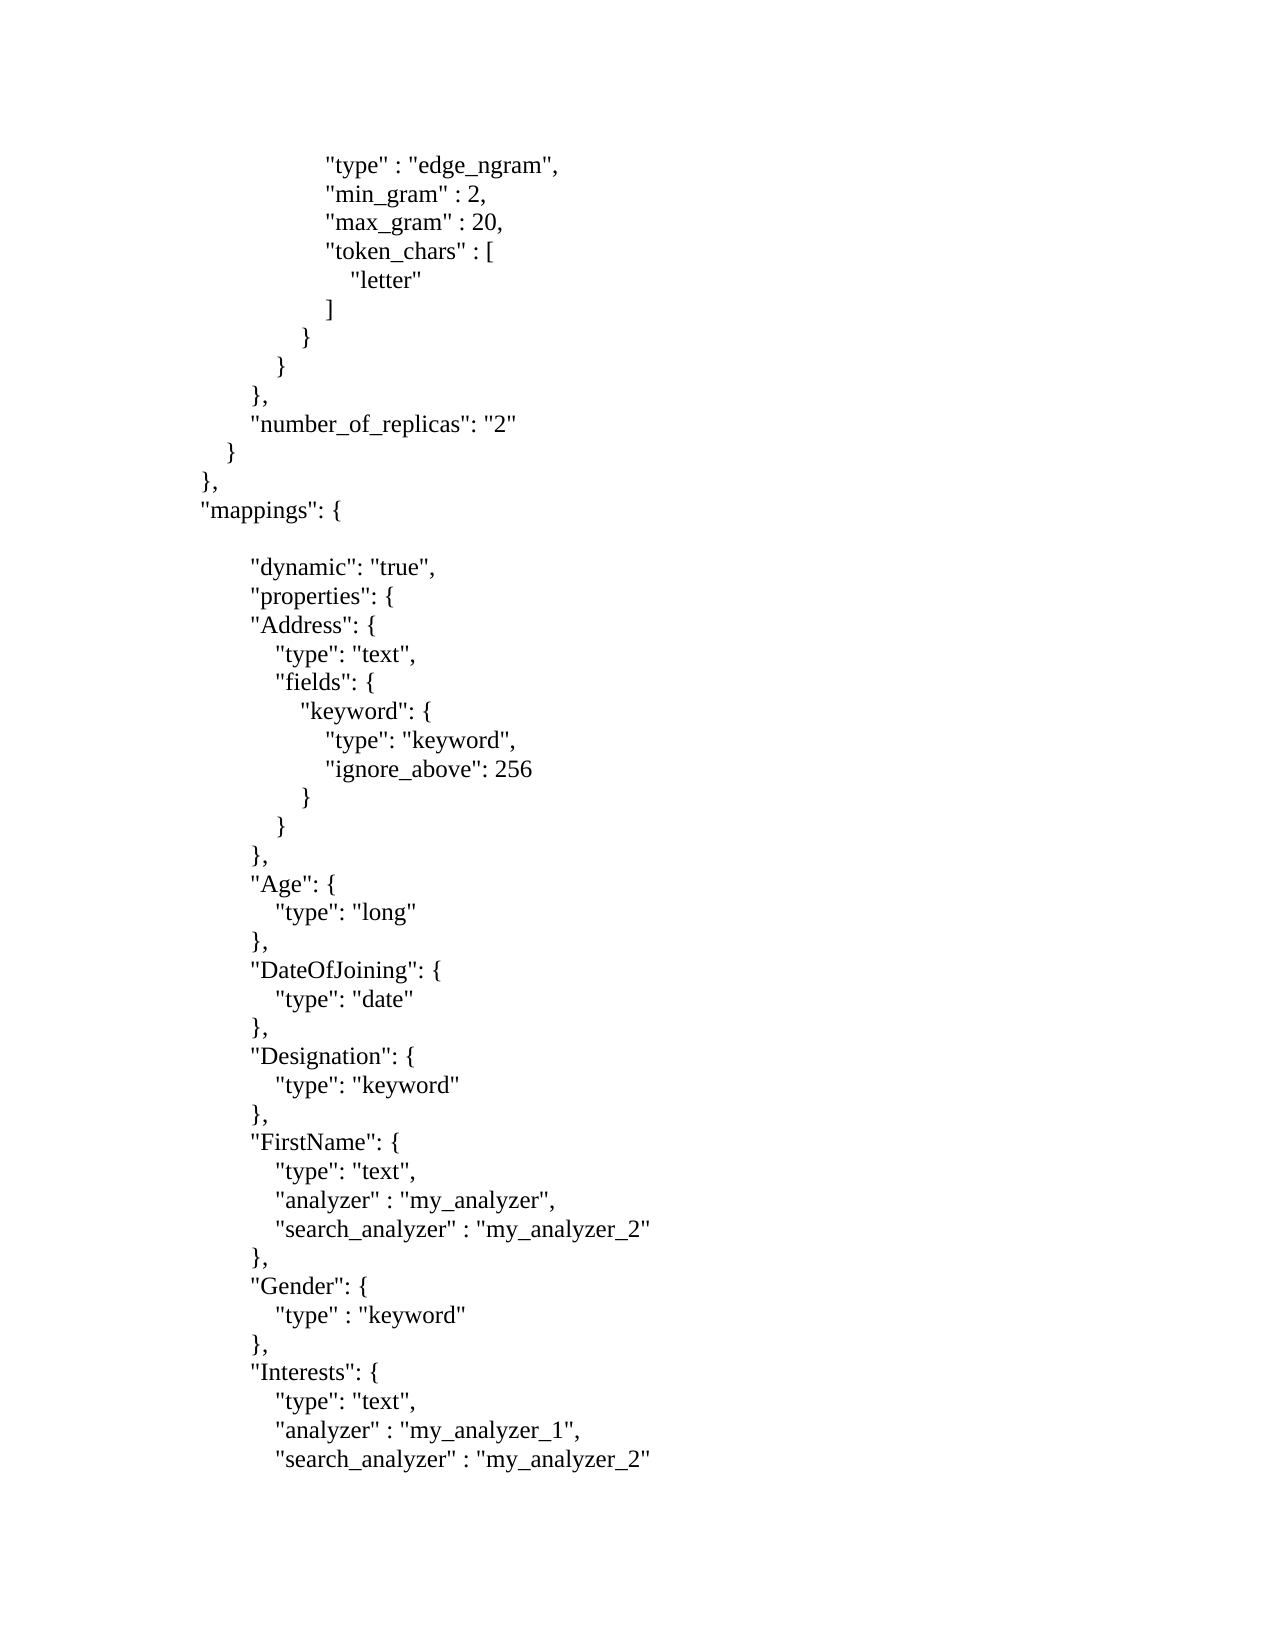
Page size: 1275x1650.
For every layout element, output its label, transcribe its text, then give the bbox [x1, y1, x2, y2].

text ] [150, 294, 1125, 322]
text "min_gram" : 2, [150, 179, 1125, 207]
text }, [150, 1329, 1125, 1357]
text "Designation": { [150, 1041, 1125, 1070]
text }, [150, 380, 1125, 409]
text "dynamic": "true", [150, 552, 1125, 581]
text "type": "date" [150, 984, 1125, 1012]
text "Address": { [150, 610, 1125, 639]
text "DateOfJoining": { [150, 955, 1125, 984]
text "Age": { [150, 869, 1125, 897]
text }, [150, 1242, 1125, 1271]
text }, [150, 926, 1125, 955]
text }, [150, 1099, 1125, 1127]
text "type": "keyword" [150, 1070, 1125, 1099]
text "type": "long" [150, 897, 1125, 926]
text "analyzer" : "my_analyzer", [150, 1185, 1125, 1214]
text "type": "text", [150, 1386, 1125, 1415]
text } [150, 351, 1125, 380]
text "FirstName": { [150, 1127, 1125, 1156]
text } [150, 437, 1125, 466]
text "number_of_replicas": "2" [150, 409, 1125, 437]
text }, [150, 840, 1125, 869]
text "type": "text", [150, 1156, 1125, 1185]
text } [150, 811, 1125, 840]
text "properties": { [150, 581, 1125, 610]
text "type": "keyword", [150, 725, 1125, 754]
text "keyword": { [150, 696, 1125, 725]
text "Interests": { [150, 1357, 1125, 1386]
text } [150, 782, 1125, 811]
text "search_analyzer" : "my_analyzer_2" [150, 1444, 1125, 1472]
text }, [150, 466, 1125, 495]
text "analyzer" : "my_analyzer_1", [150, 1415, 1125, 1444]
text "type" : "keyword" [150, 1300, 1125, 1329]
text "Gender": { [150, 1271, 1125, 1300]
text "search_analyzer" : "my_analyzer_2" [150, 1214, 1125, 1242]
text "type" : "edge_ngram", [150, 150, 1125, 179]
text } [150, 322, 1125, 351]
text "token_chars" : [ [150, 236, 1125, 265]
text "fields": { [150, 667, 1125, 696]
text "type": "text", [150, 639, 1125, 667]
text "letter" [150, 265, 1125, 294]
text }, [150, 1012, 1125, 1041]
text "max_gram" : 20, [150, 207, 1125, 236]
text "ignore_above": 256 [150, 754, 1125, 782]
text "mappings": { [150, 495, 1125, 524]
